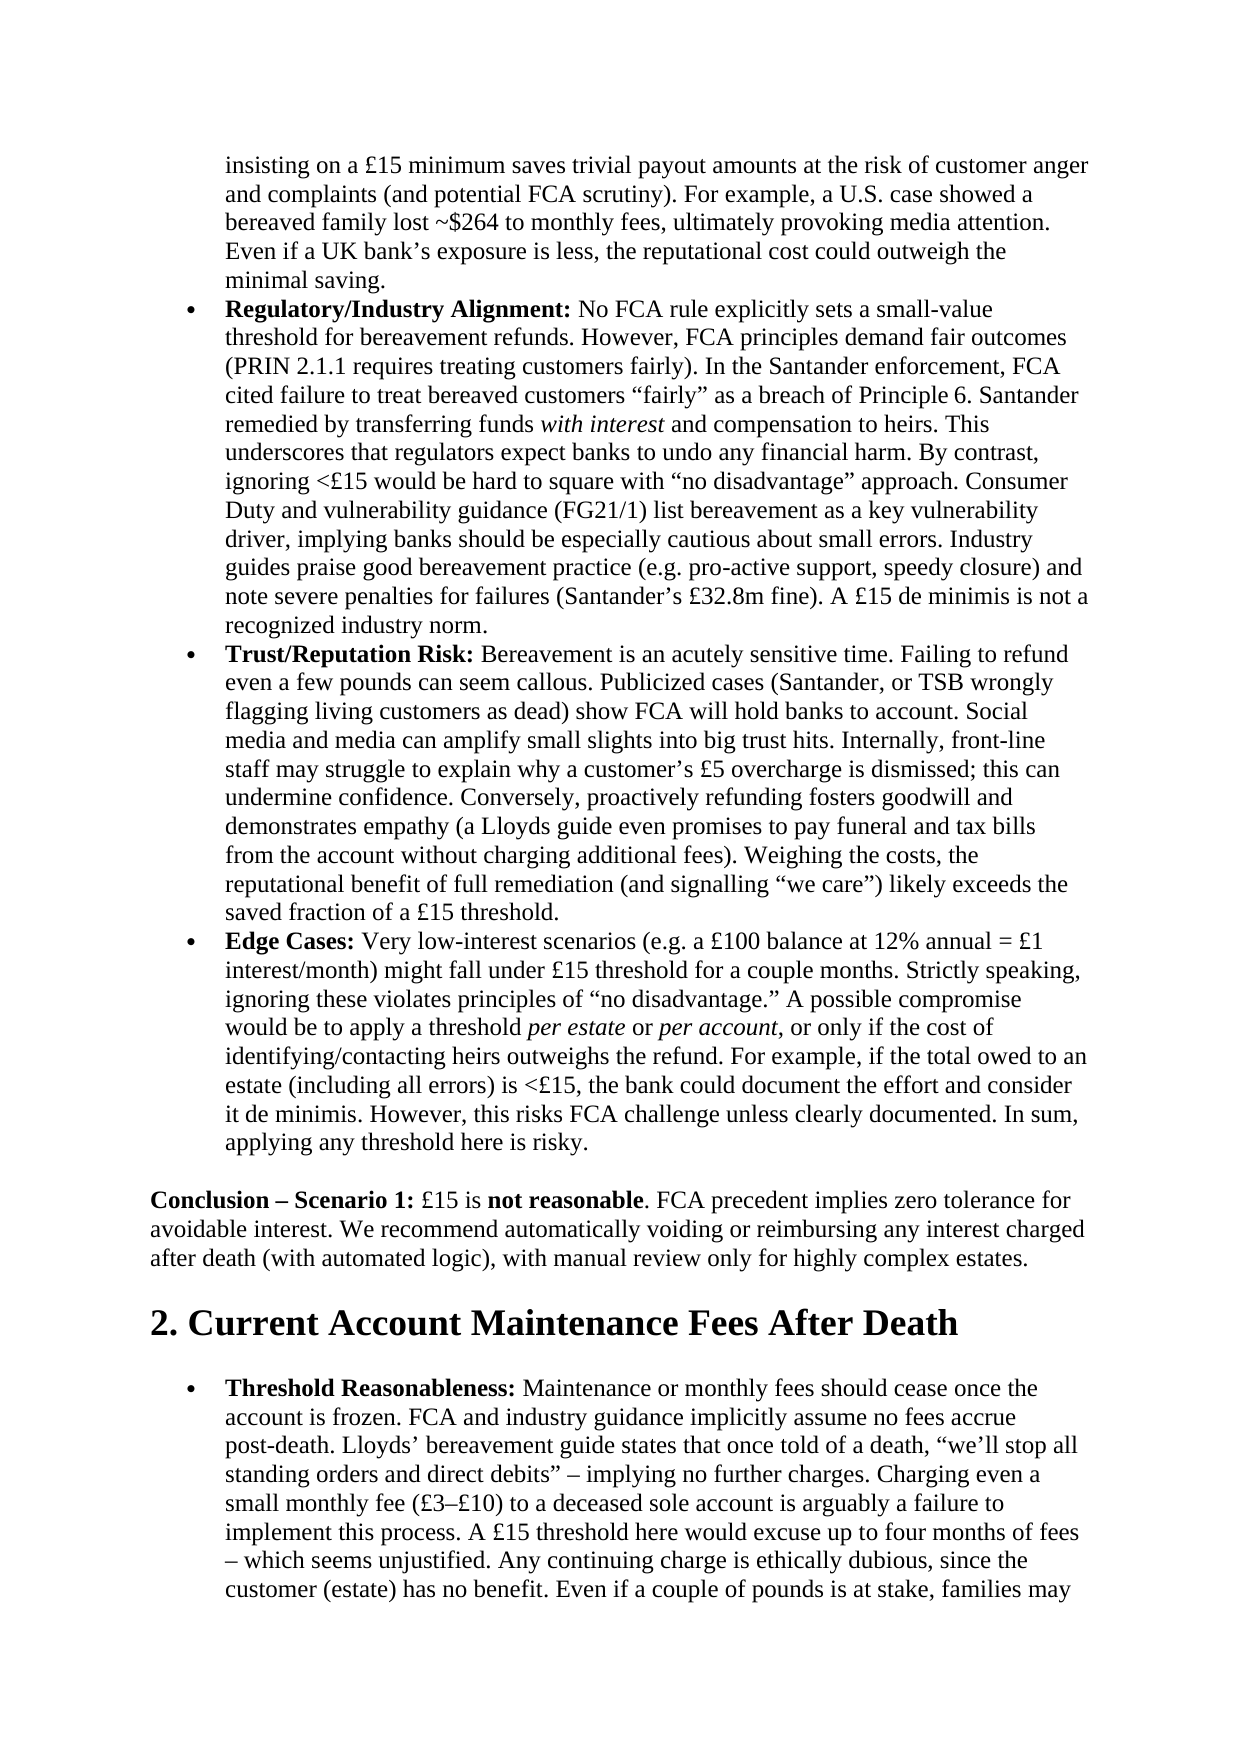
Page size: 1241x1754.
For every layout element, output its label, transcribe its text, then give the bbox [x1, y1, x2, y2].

list Trust/Reputation Risk: Bereavement is an acutely sensitive time. Failing to refund even a few pounds can seem callous. Publicized cases (Santander, or TSB wrongly flagging living customers as dead) show FCA will hold banks to account. Social media and media can amplify small slights into big trust hits. Internally, front-line staff may struggle to explain why a customer’s £5 overcharge is dismissed; this can undermine confidence. Conversely, proactively refunding fosters goodwill and demonstrates empathy (a Lloyds guide even promises to pay funeral and tax bills from the account without charging additional fees). Weighing the costs, the reputational benefit of full remediation (and signalling “we care”) likely exceeds the saved fraction of a £15 threshold. [187, 639, 1090, 926]
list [187, 1373, 1090, 1603]
text 2. Current Account Maintenance Fees After Death [150, 1301, 1090, 1344]
list Edge Cases: Very low-interest scenarios (e.g. a £100 balance at 12% annual = £1 interest/month) might fall under £15 threshold for a couple months. Strictly speaking, ignoring these violates principles of “no disadvantage.” A possible compromise would be to apply a threshold per estate or per account, or only if the cost of identifying/contacting heirs outweighs the refund. For example, if the total owed to an estate (including all errors) is <£15, the bank could document the effort and consider it de minimis. However, this risks FCA challenge unless clearly documented. In sum, applying any threshold here is risky. [187, 926, 1090, 1156]
list Regulatory/Industry Alignment: No FCA rule explicitly sets a small-value threshold for bereavement refunds. However, FCA principles demand fair outcomes (PRIN 2.1.1 requires treating customers fairly). In the Santander enforcement, FCA cited failure to treat bereaved customers “fairly” as a breach of Principle 6. Santander remedied by transferring funds with interest and compensation to heirs. This underscores that regulators expect banks to undo any financial harm. By contrast, ignoring <£15 would be hard to square with “no disadvantage” approach. Consumer Duty and vulnerability guidance (FG21/1) list bereavement as a key vulnerability driver, implying banks should be especially cautious about small errors. Industry guides praise good bereavement practice (e.g. pro-active support, speedy closure) and note severe penalties for failures (Santander’s £32.8m fine). A £15 de minimis is not a recognized industry norm. [187, 294, 1090, 639]
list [187, 150, 1090, 294]
text Conclusion – Scenario 1: £15 is not reasonable. FCA precedent implies zero tolerance for avoidable interest. We recommend automatically voiding or reimbursing any interest charged after death (with automated logic), with manual review only for highly complex estates. [150, 1185, 1090, 1272]
